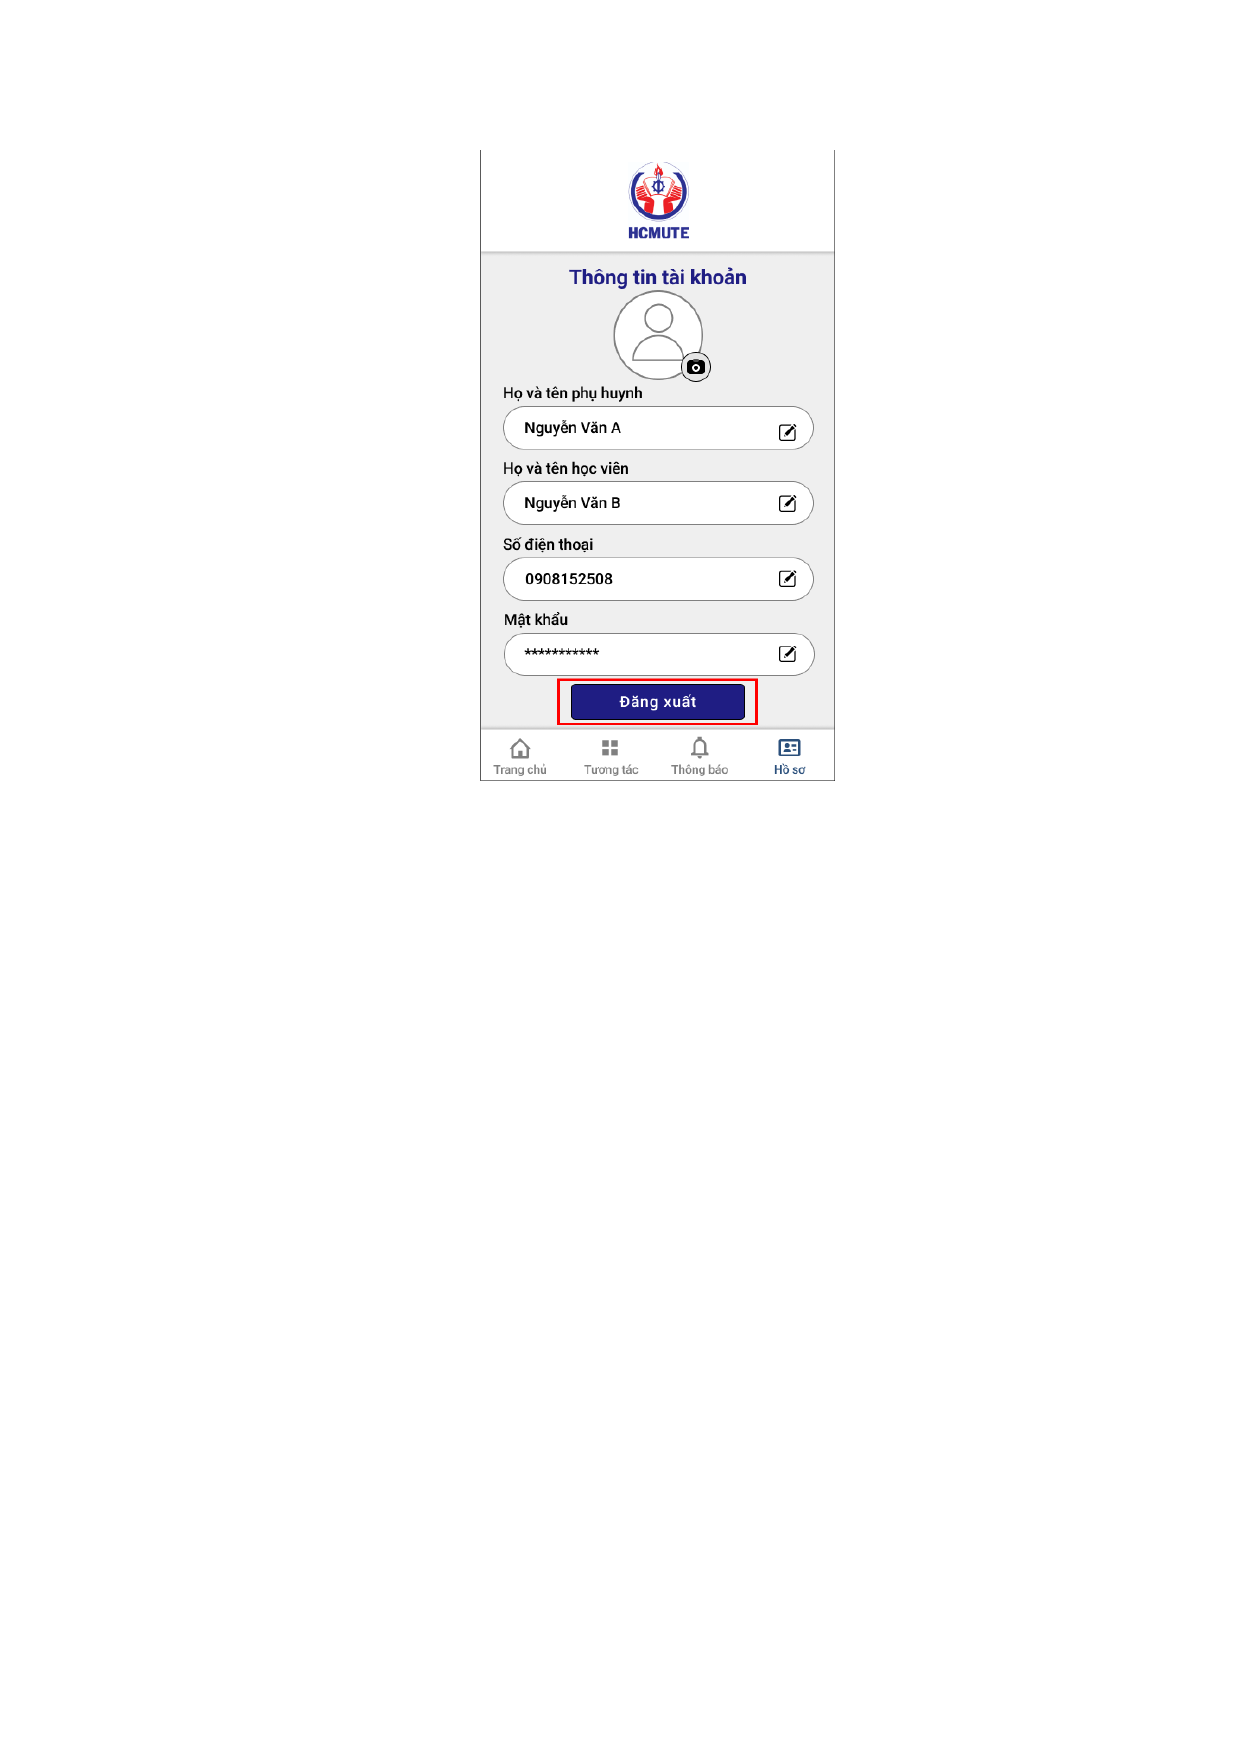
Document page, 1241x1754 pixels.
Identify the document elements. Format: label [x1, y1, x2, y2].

picture [480, 150, 835, 781]
